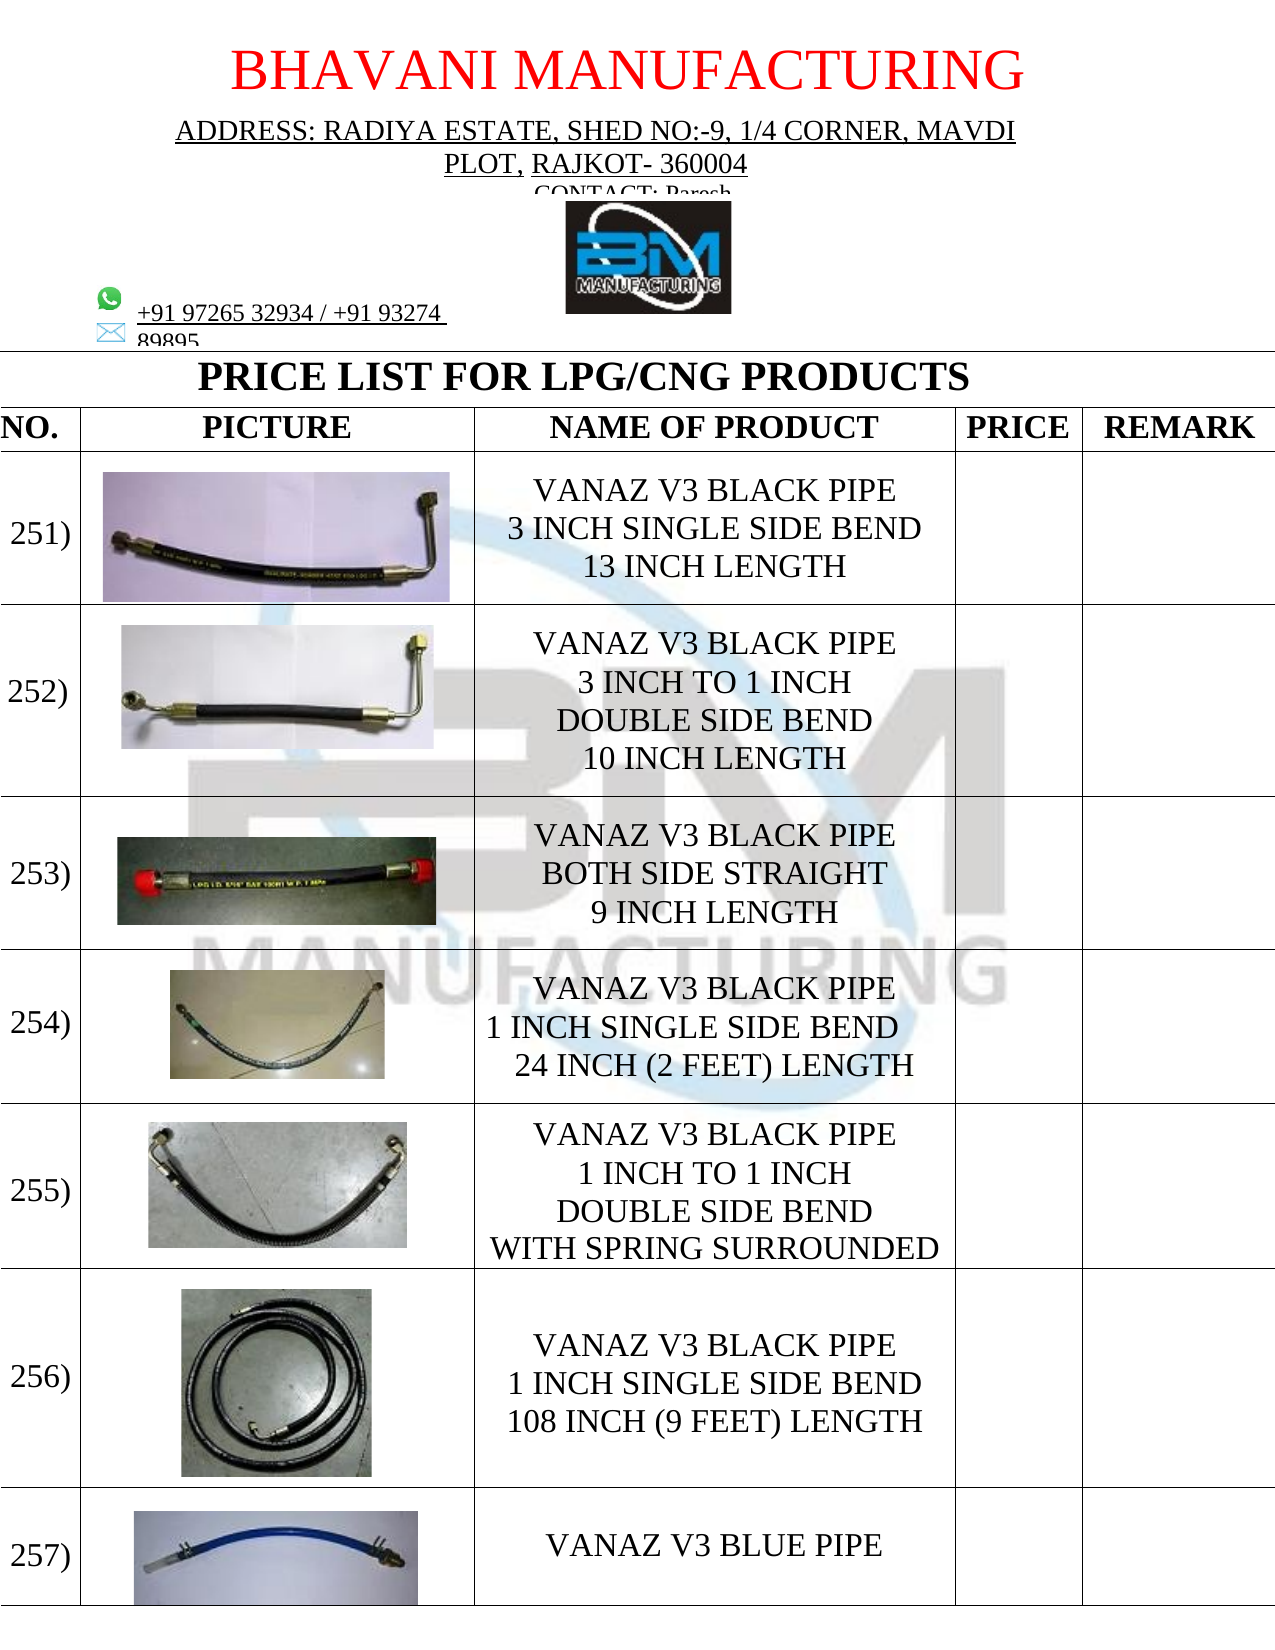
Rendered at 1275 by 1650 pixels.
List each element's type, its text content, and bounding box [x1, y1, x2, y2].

table_header NO. [1, 408, 80, 451]
table_cell [956, 452, 1082, 604]
text PRICE LIST FOR LPG/CNG PRODUCTS [197, 352, 1275, 399]
picture [181, 1289, 372, 1477]
table_cell VANAZ V3 BLACK PIPE BOTH SIDE STRAIGHT 9 INCH LENGTH [475, 797, 955, 949]
table_cell 255) [1, 1104, 80, 1268]
table_cell 251) [1, 452, 80, 604]
table_cell [81, 950, 474, 1103]
table_cell [956, 1104, 1082, 1268]
table_cell VANAZ V3 BLACK PIPE 3 INCH SINGLE SIDE BEND 13 INCH LENGTH [475, 452, 955, 604]
picture [148, 1122, 407, 1248]
picture [102, 472, 450, 602]
picture [565, 201, 732, 314]
table_cell [1083, 452, 1275, 604]
table_cell VANAZ V3 BLACK PIPE 1 INCH SINGLE SIDE BEND 108 INCH (9 FEET) LENGTH [475, 1269, 955, 1487]
table_cell VANAZ V3 BLACK PIPE 3 INCH TO 1 INCH DOUBLE SIDE BEND 10 INCH LENGTH [475, 605, 955, 796]
table_cell [1083, 605, 1275, 796]
table_header NAME OF PRODUCT [475, 408, 955, 451]
picture [121, 625, 434, 749]
table_cell 252) [1, 605, 80, 796]
table_cell VANAZ V3 BLACK PIPE 1 INCH SINGLE SIDE BEND 24 INCH (2 FEET) LENGTH [475, 950, 955, 1103]
table_cell 257) [1, 1488, 80, 1605]
table_cell [1083, 1269, 1275, 1487]
table_cell 256) [1, 1269, 80, 1487]
table_header REMARK [1083, 408, 1275, 451]
picture [96, 323, 126, 342]
picture [117, 837, 437, 925]
table_cell [81, 1104, 474, 1268]
table_header PICTURE [81, 408, 474, 451]
table_cell [1083, 1104, 1275, 1268]
table_cell [1083, 1488, 1275, 1605]
table_cell 254) [1, 950, 80, 1103]
table_cell [1083, 797, 1275, 949]
table_cell [1083, 950, 1275, 1103]
table_cell VANAZ V3 BLUE PIPE [475, 1488, 955, 1605]
table_cell [956, 605, 1082, 796]
picture [133, 1511, 418, 1605]
table_cell [956, 1269, 1082, 1487]
picture [96, 285, 122, 310]
table_cell [956, 950, 1082, 1103]
picture [170, 970, 385, 1079]
table_cell [956, 1488, 1082, 1605]
table_cell [81, 1488, 474, 1605]
table_cell [81, 452, 474, 604]
table_cell 253) [1, 797, 80, 949]
table_header PRICE [956, 408, 1082, 451]
table_cell [81, 605, 474, 796]
table_cell VANAZ V3 BLACK PIPE 1 INCH TO 1 INCH DOUBLE SIDE BEND WITH SPRING SURROUNDED [475, 1104, 955, 1268]
table_cell [81, 1269, 474, 1487]
table_cell [956, 797, 1082, 949]
table_cell [81, 797, 474, 949]
